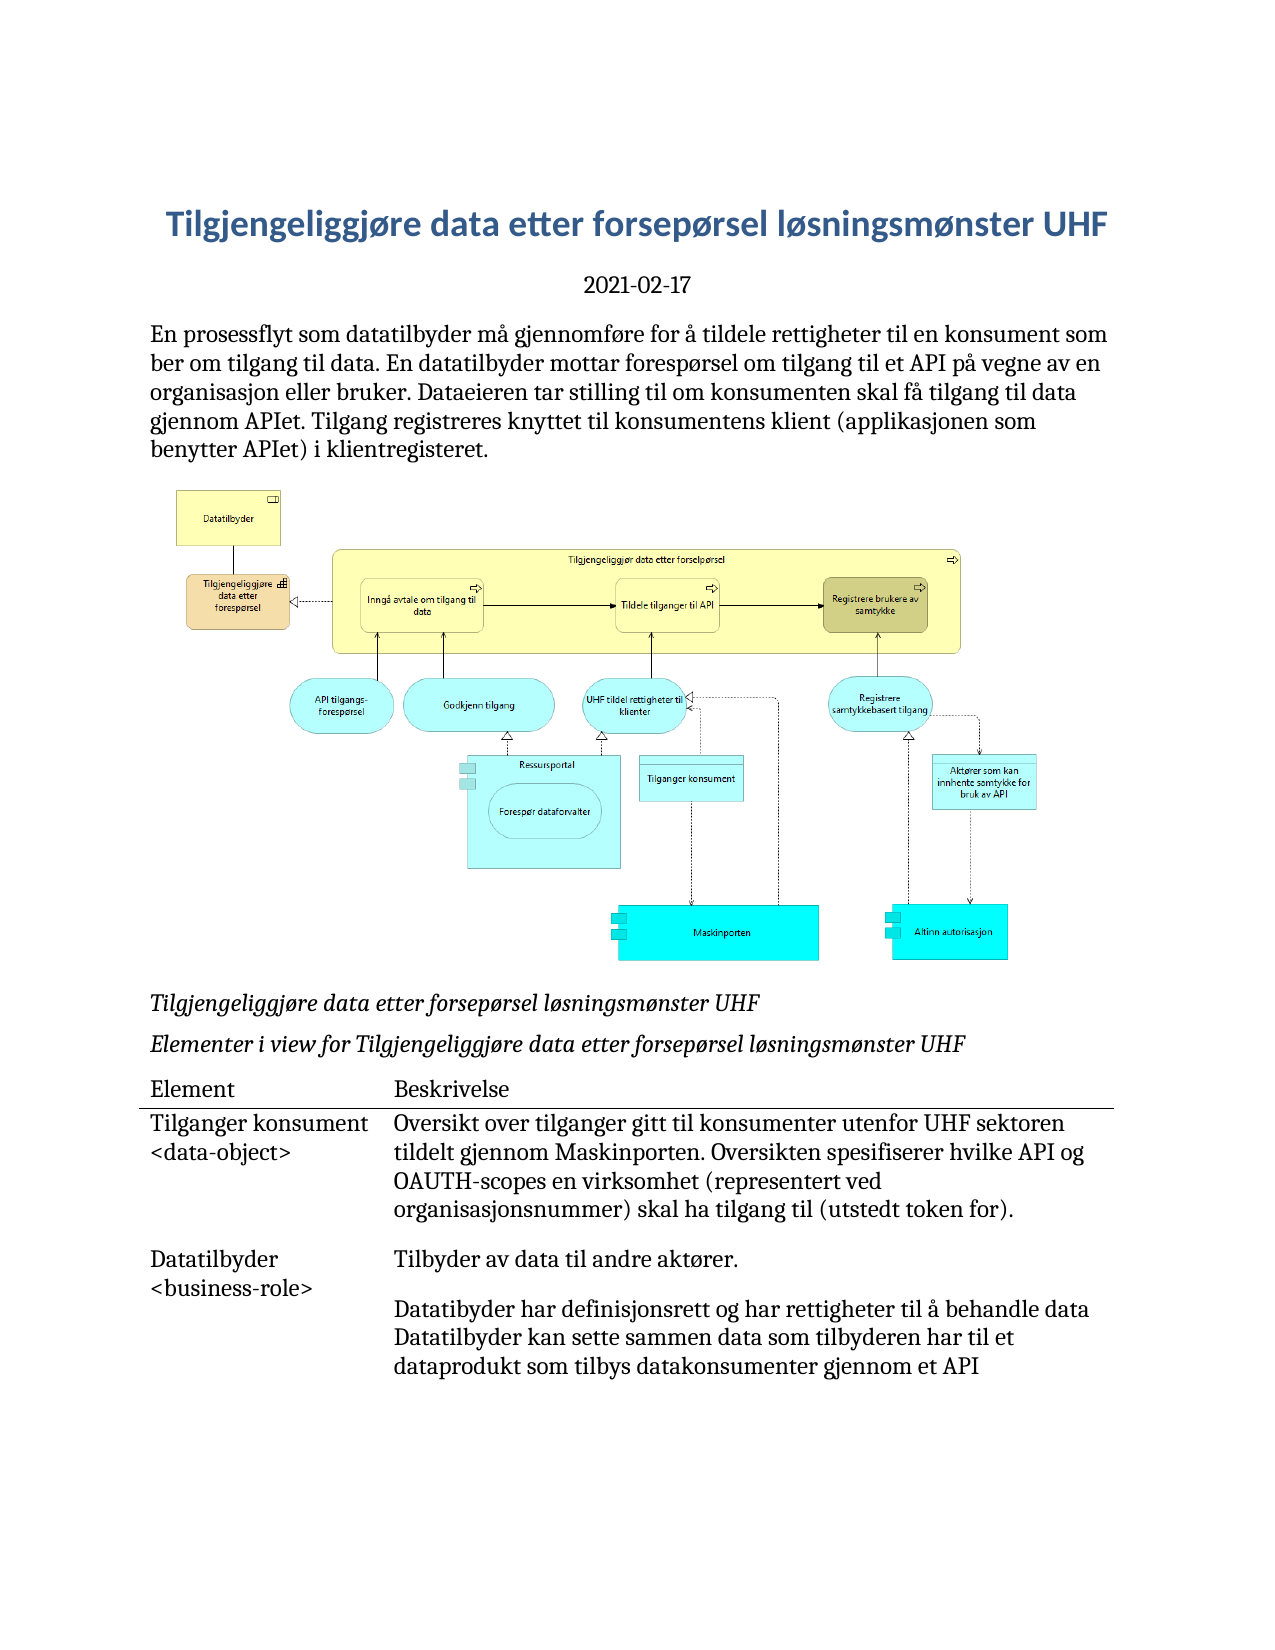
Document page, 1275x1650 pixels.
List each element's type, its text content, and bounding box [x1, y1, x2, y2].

picture [168, 482, 1044, 968]
table_cell Tilganger konsument <data-object> [139, 1109, 382, 1245]
title Tilgjengeliggjøre data etter forsepørsel løsningsmønster UHF [150, 200, 1125, 246]
text 2021-02-17 [150, 271, 1125, 299]
text Tilgjengeliggjøre data etter forsepørsel løsningsmønster UHF [150, 989, 1125, 1018]
text En prosessflyt som datatilbyder må gjennomføre for å tildele rettigheter til en konsument som ber om tilgang til data. En datatilbyder mottar forespørsel om tilgang til et API på vegne av en organisasjon eller bruker. Dataeieren tar stilling til om konsumenten skal få tilgang til data gjennom APIet. Tilgang registreres knyttet til konsumentens klient (applikasjonen som benytter APIet) i klientregisteret. [150, 320, 1125, 464]
text Elementer i view for Tilgjengeliggjøre data etter forsepørsel løsningsmønster UHF [150, 1030, 1125, 1059]
table_header Element [139, 1071, 382, 1108]
table_cell Datatilbyder <business-role> [139, 1245, 382, 1402]
table_cell Oversikt over tilganger gitt til konsumenter utenfor UHF sektoren tildelt gjennom Maskinporten. Oversikten spesifiserer hvilke API og OAUTH-scopes en virksomhet (representert ved organisasjonsnummer) skal ha tilgang til (utstedt token for). [383, 1109, 1114, 1245]
table_header Beskrivelse [383, 1071, 1114, 1108]
table_cell Tilbyder av data til andre aktører. Datatibyder har definisjonsrett og har rettigheter til å behandle data Datatilbyder kan sette sammen data som tilbyderen har til et dataprodukt som tilbys datakonsumenter gjennom et API [383, 1245, 1114, 1402]
